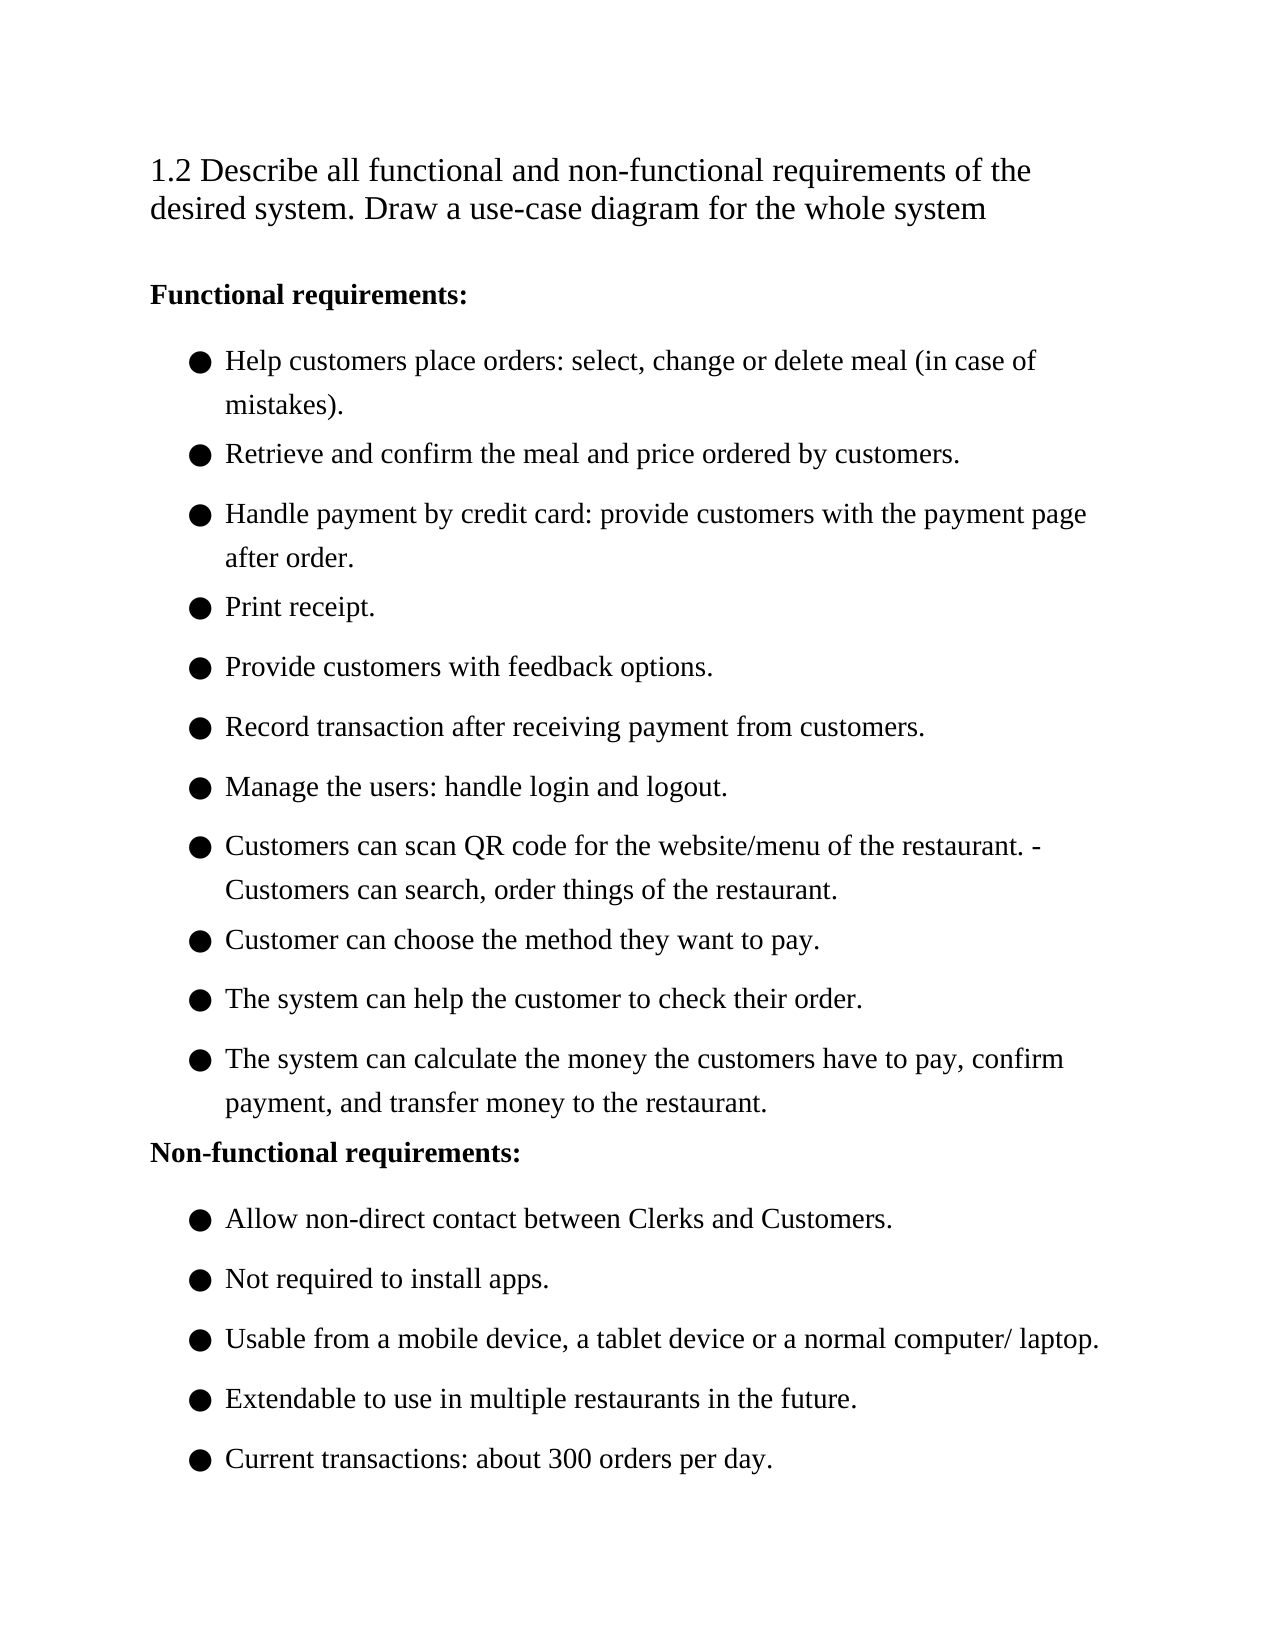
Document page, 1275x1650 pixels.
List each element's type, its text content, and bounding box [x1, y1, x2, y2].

list The system can calculate the money the customers have to pay, confirm payment, and transfer money to the restaurant. [187, 1026, 1125, 1119]
list Record transaction after receiving payment from customers. [187, 693, 1125, 753]
text 1.2 Describe all functional and non-functional requirements of the desired system. Draw a use-case diagram for the whole system [150, 150, 1125, 227]
list Customer can choose the method they want to pay. [187, 906, 1125, 966]
list The system can help the customer to check their order. [187, 966, 1125, 1026]
text Functional requirements: [150, 277, 1125, 310]
text Non-functional requirements: [150, 1136, 1125, 1169]
list Print receipt. [187, 573, 1125, 633]
list Handle payment by credit card: provide customers with the payment page after order. [187, 480, 1125, 573]
list Help customers place orders: select, change or delete meal (in case of mistakes). [187, 327, 1125, 420]
list Customers can scan QR code for the website/menu of the restaurant. -Customers can search, order things of the restaurant. [187, 813, 1125, 906]
list Extendable to use in multiple restaurants in the future. [187, 1365, 1125, 1425]
list Usable from a mobile device, a tablet device or a normal computer/ laptop. [187, 1305, 1125, 1365]
list Allow non-direct contact between Clerks and Customers. [187, 1186, 1125, 1246]
list Provide customers with feedback options. [187, 633, 1125, 693]
list Not required to install apps. [187, 1246, 1125, 1305]
list Retrieve and confirm the meal and price ordered by customers. [187, 420, 1125, 480]
list Current transactions: about 300 orders per day. [187, 1425, 1125, 1485]
list Manage the users: handle login and logout. [187, 753, 1125, 813]
